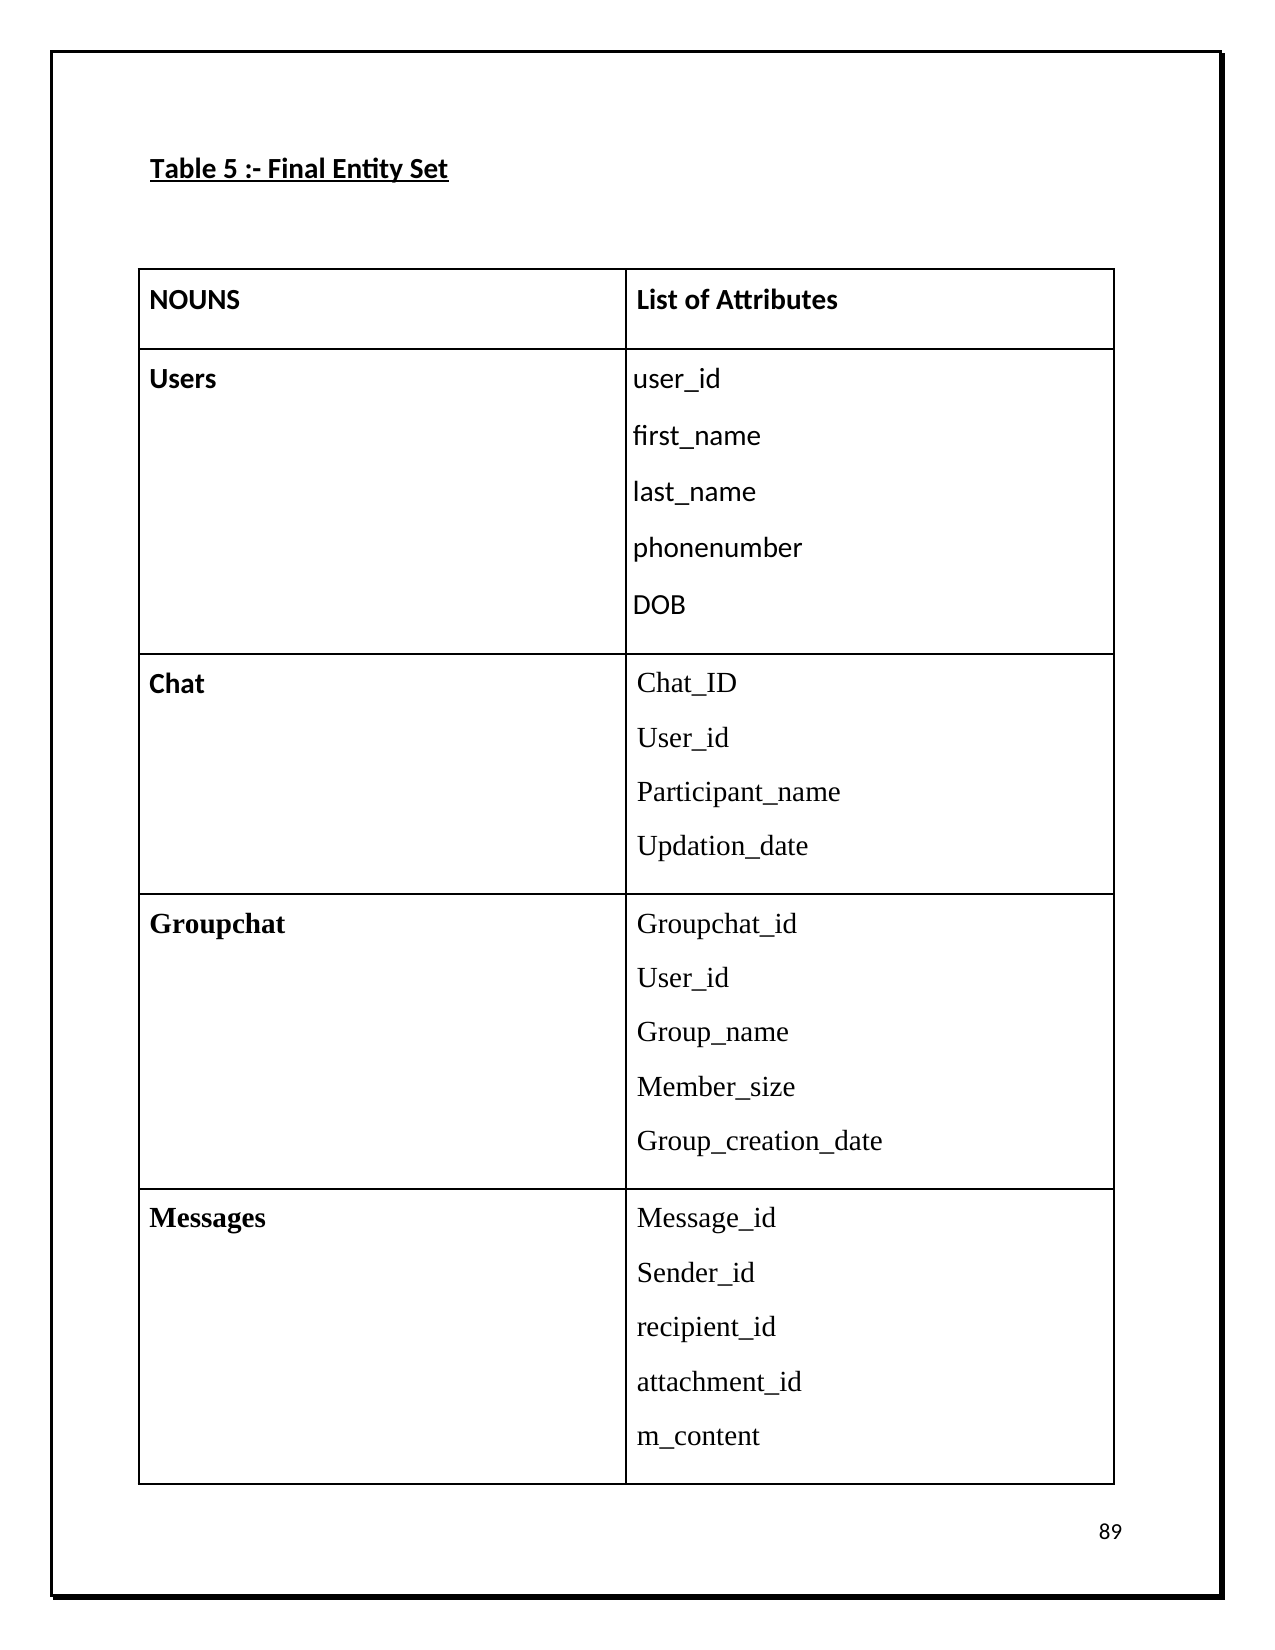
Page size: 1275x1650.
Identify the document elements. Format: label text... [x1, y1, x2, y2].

text Table 5 :- Final Entity Set [150, 150, 1122, 186]
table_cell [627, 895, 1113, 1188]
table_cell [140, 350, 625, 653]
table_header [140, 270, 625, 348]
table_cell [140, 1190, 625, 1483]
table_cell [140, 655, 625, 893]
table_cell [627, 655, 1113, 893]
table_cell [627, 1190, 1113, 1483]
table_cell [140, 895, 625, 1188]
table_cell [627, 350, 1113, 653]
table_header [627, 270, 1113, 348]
